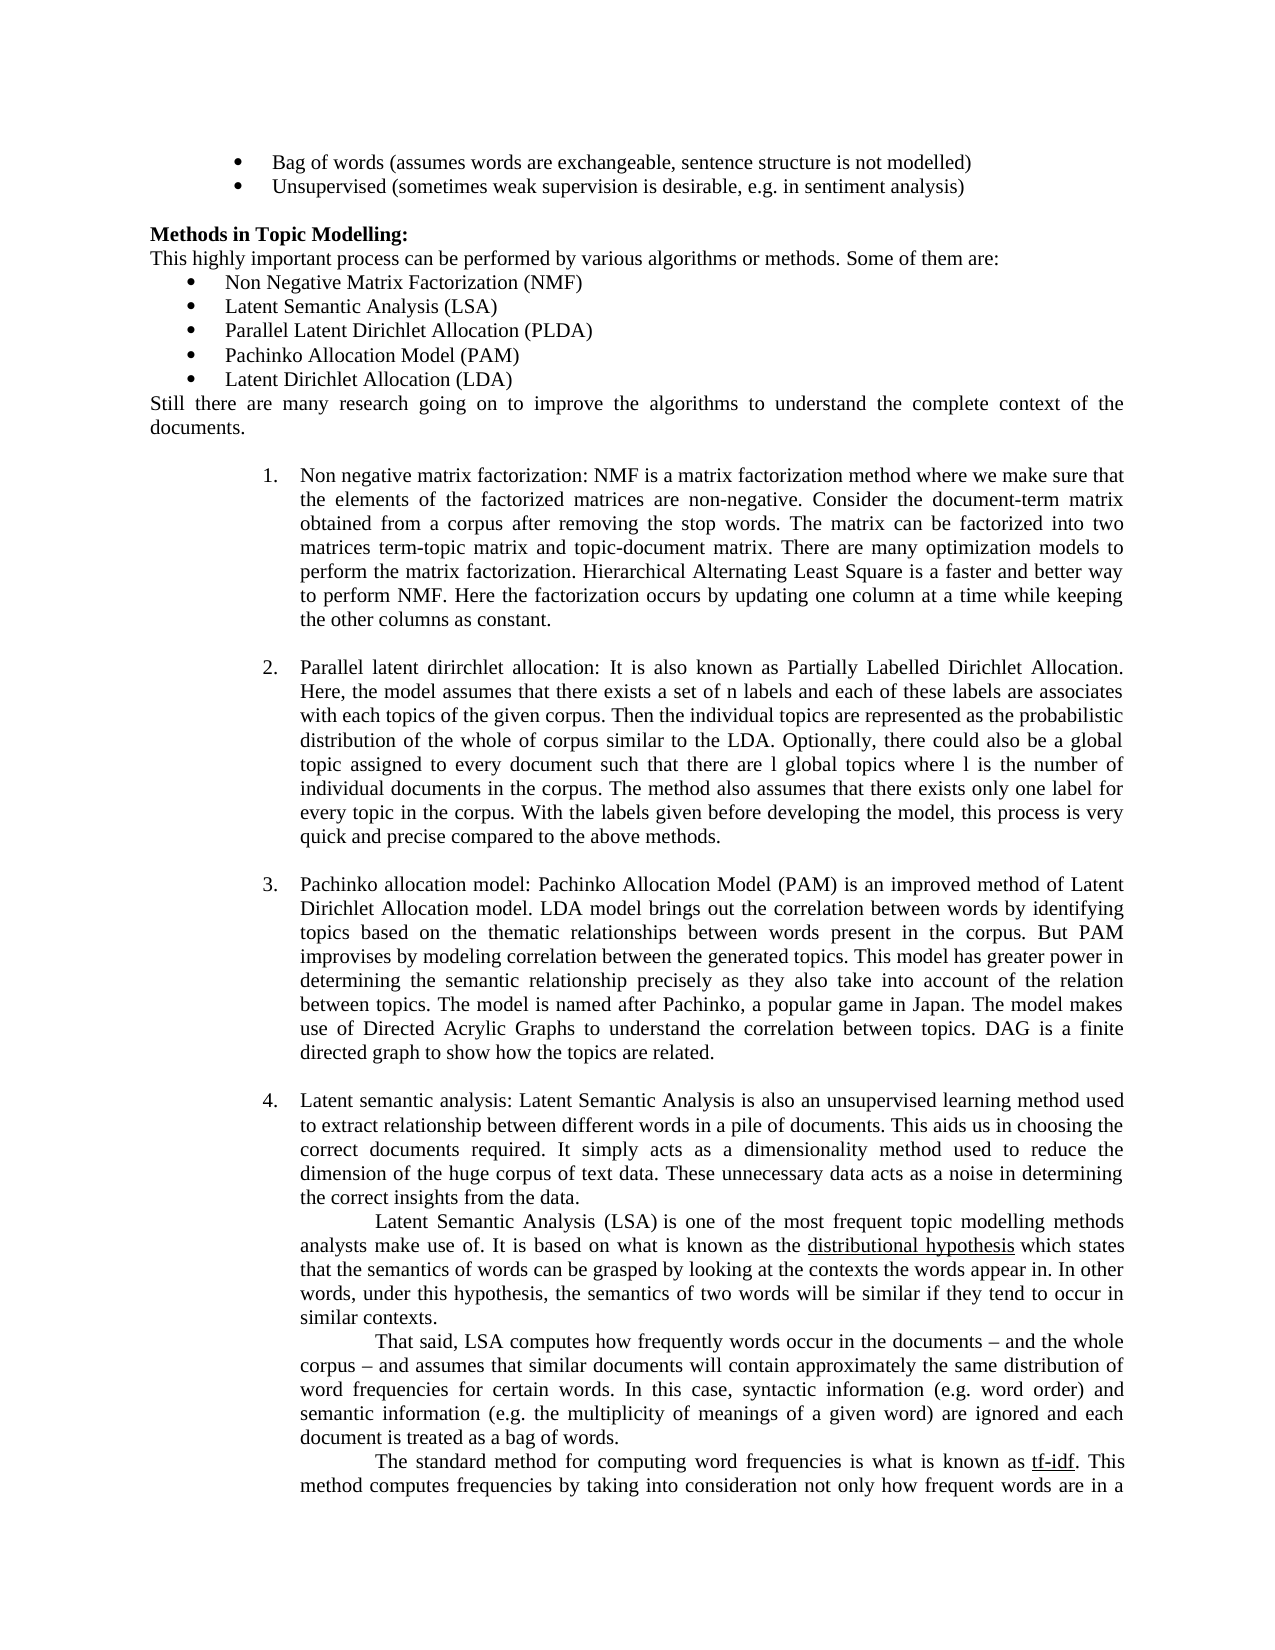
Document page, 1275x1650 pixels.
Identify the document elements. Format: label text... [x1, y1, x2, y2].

text Latent Semantic Analysis (LSA) is one of the most frequent topic modelling methods analysts make use of. It is based on what is known as the distributional hypothesis which states that the semantics of words can be grasped by looking at the contexts the words appear in. In other words, under this hypothesis, the semantics of two words will be similar if they tend to occur in similar contexts. [300, 1209, 1125, 1329]
text Still there are many research going on to improve the algorithms to understand the complete context of the documents. [150, 391, 1125, 439]
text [300, 1449, 1125, 1497]
list Latent semantic analysis: Latent Semantic Analysis is also an unsupervised learning method used to extract relationship between different words in a pile of documents. This aids us in choosing the correct documents required. It simply acts as a dimensionality method used to reduce the dimension of the huge corpus of text data. These unnecessary data acts as a noise in determining the correct insights from the data. [262, 1088, 1125, 1209]
list Non Negative Matrix Factorization (NMF) [187, 270, 1125, 294]
list Bag of words (assumes words are exchangeable, sentence structure is not modelled) [234, 150, 1125, 174]
list Non negative matrix factorization: NMF is a matrix factorization method where we make sure that the elements of the factorized matrices are non-negative. Consider the document-term matrix obtained from a corpus after removing the stop words. The matrix can be factorized into two matrices term-topic matrix and topic-document matrix. There are many optimization models to perform the matrix factorization. Hierarchical Alternating Least Square is a faster and better way to perform NMF. Here the factorization occurs by updating one column at a time while keeping the other columns as constant. [262, 463, 1125, 631]
subtitle Pachinko allocation model: Pachinko Allocation Model (PAM) is an improved method of Latent Dirichlet Allocation model. LDA model brings out the correlation between words by identifying topics based on the thematic relationships between words present in the corpus. But PAM improvises by modeling correlation between the generated topics. This model has greater power in determining the semantic relationship precisely as they also take into account of the relation between topics. The model is named after Pachinko, a popular game in Japan. The model makes use of Directed Acrylic Graphs to understand the correlation between topics. DAG is a finite directed graph to show how the topics are related. [262, 872, 1125, 1064]
text Methods in Topic Modelling: [150, 222, 1125, 246]
list Unsupervised (sometimes weak supervision is desirable, e.g. in sentiment analysis) [234, 174, 1125, 198]
list Latent Dirichlet Allocation (LDA) [187, 367, 1125, 391]
list Parallel Latent Dirichlet Allocation (PLDA) [187, 318, 1125, 342]
list Parallel latent dirirchlet allocation: It is also known as Partially Labelled Dirichlet Allocation. Here, the model assumes that there exists a set of n labels and each of these labels are associates with each topics of the given corpus. Then the individual topics are represented as the probabilistic distribution of the whole of corpus similar to the LDA. Optionally, there could also be a global topic assigned to every document such that there are l global topics where l is the number of individual documents in the corpus. The method also assumes that there exists only one label for every topic in the corpus. With the labels given before developing the model, this process is very quick and precise compared to the above methods. [262, 655, 1125, 848]
text This highly important process can be performed by various algorithms or methods. Some of them are: [150, 246, 1125, 270]
list Latent Semantic Analysis (LSA) [187, 294, 1125, 318]
text That said, LSA computes how frequently words occur in the documents – and the whole corpus – and assumes that similar documents will contain approximately the same distribution of word frequencies for certain words. In this case, syntactic information (e.g. word order) and semantic information (e.g. the multiplicity of meanings of a given word) are ignored and each document is treated as a bag of words. [300, 1329, 1125, 1449]
list Pachinko Allocation Model (PAM) [187, 342, 1125, 367]
